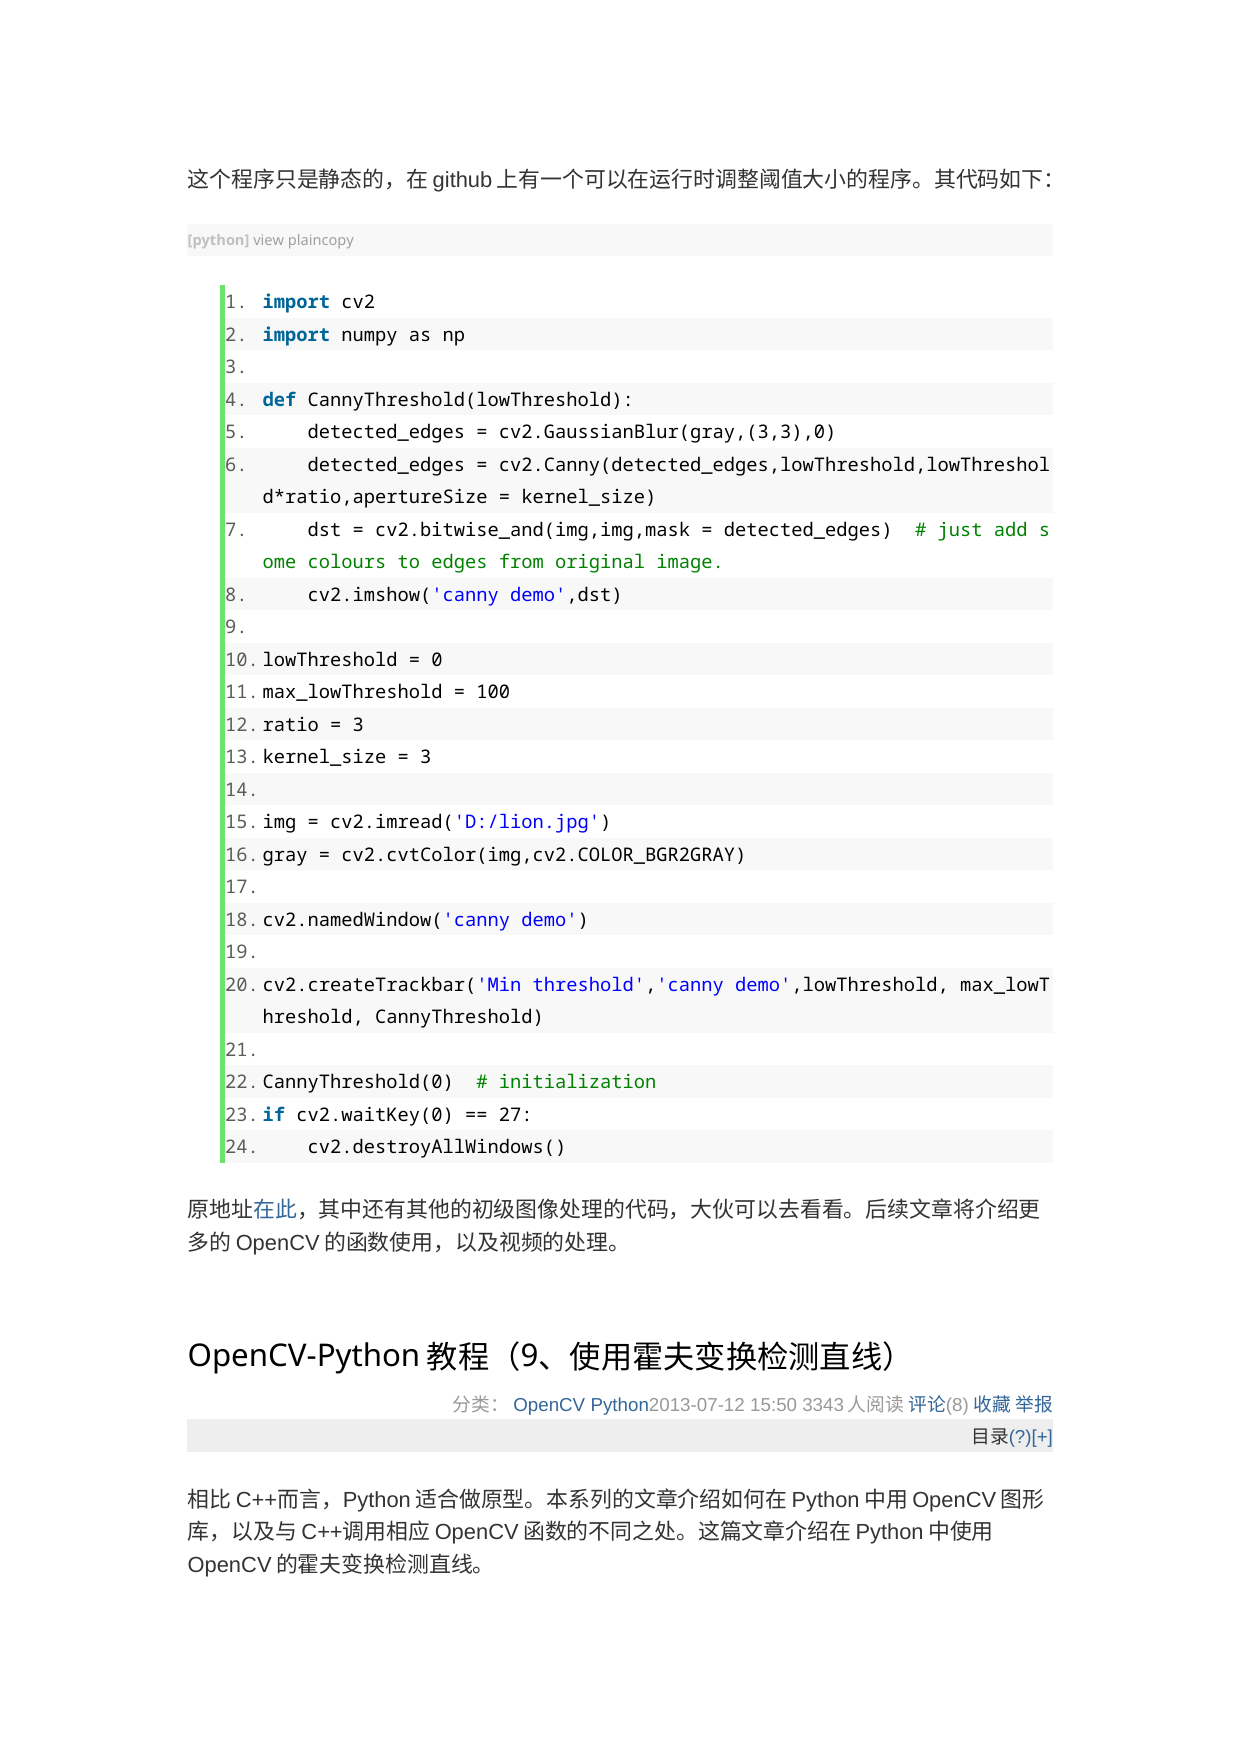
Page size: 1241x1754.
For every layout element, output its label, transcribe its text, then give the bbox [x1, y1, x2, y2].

list max_lowThreshold = 100 [225, 675, 1053, 708]
list gray = cv2.cvtColor(img,cv2.COLOR_BGR2GRAY) [225, 838, 1053, 870]
list import cv2 [225, 285, 1053, 318]
text 这个程序只是静态的，在github上有一个可以在运行时调整阈值大小的程序。其代码如下： [187, 162, 1053, 194]
list cv2.imshow('canny demo',dst) [225, 578, 1053, 610]
list dst = cv2.bitwise_and(img,img,mask = detected_edges) # just add some colours to edges from original image. [225, 513, 1053, 578]
list lowThreshold = 0 [225, 643, 1053, 675]
text 原地址在此，其中还有其他的初级图像处理的代码，大伙可以去看看。后续文章将介绍更多的OpenCV的函数使用，以及视频的处理。 [187, 1192, 1053, 1257]
list ratio = 3 [225, 708, 1053, 740]
list detected_edges = cv2.Canny(detected_edges,lowThreshold,lowThreshold*ratio,apertureSize = kernel_size) [225, 448, 1053, 513]
text [python] view plaincopy [187, 224, 1053, 256]
list def CannyThreshold(lowThreshold): [225, 383, 1053, 415]
list if cv2.waitKey(0) == 27: [225, 1098, 1053, 1130]
list CannyThreshold(0) # initialization [225, 1065, 1053, 1098]
list cv2.namedWindow('canny demo') [225, 903, 1053, 935]
text OpenCV-Python教程（9、使用霍夫变换检测直线） [187, 1322, 1053, 1387]
list img = cv2.imread('D:/lion.jpg') [225, 805, 1053, 838]
list kernel_size = 3 [225, 740, 1053, 773]
list import numpy as np [225, 318, 1053, 350]
text 分类： OpenCV Python2013-07-12 15:50 3343人阅读 评论(8) 收藏 举报 [187, 1387, 1053, 1419]
list detected_edges = cv2.GaussianBlur(gray,(3,3),0) [225, 415, 1053, 448]
text 相比C++而言，Python适合做原型。本系列的文章介绍如何在Python中用OpenCV图形库，以及与C++调用相应OpenCV函数的不同之处。这篇文章介绍在Python中使用OpenCV的霍夫变换检测直线。 [187, 1481, 1053, 1579]
list cv2.createTrackbar('Min threshold','canny demo',lowThreshold, max_lowThreshold, CannyThreshold) [225, 968, 1053, 1033]
list cv2.destroyAllWindows() [225, 1130, 1053, 1163]
text 目录(?)[+] [187, 1419, 1053, 1452]
